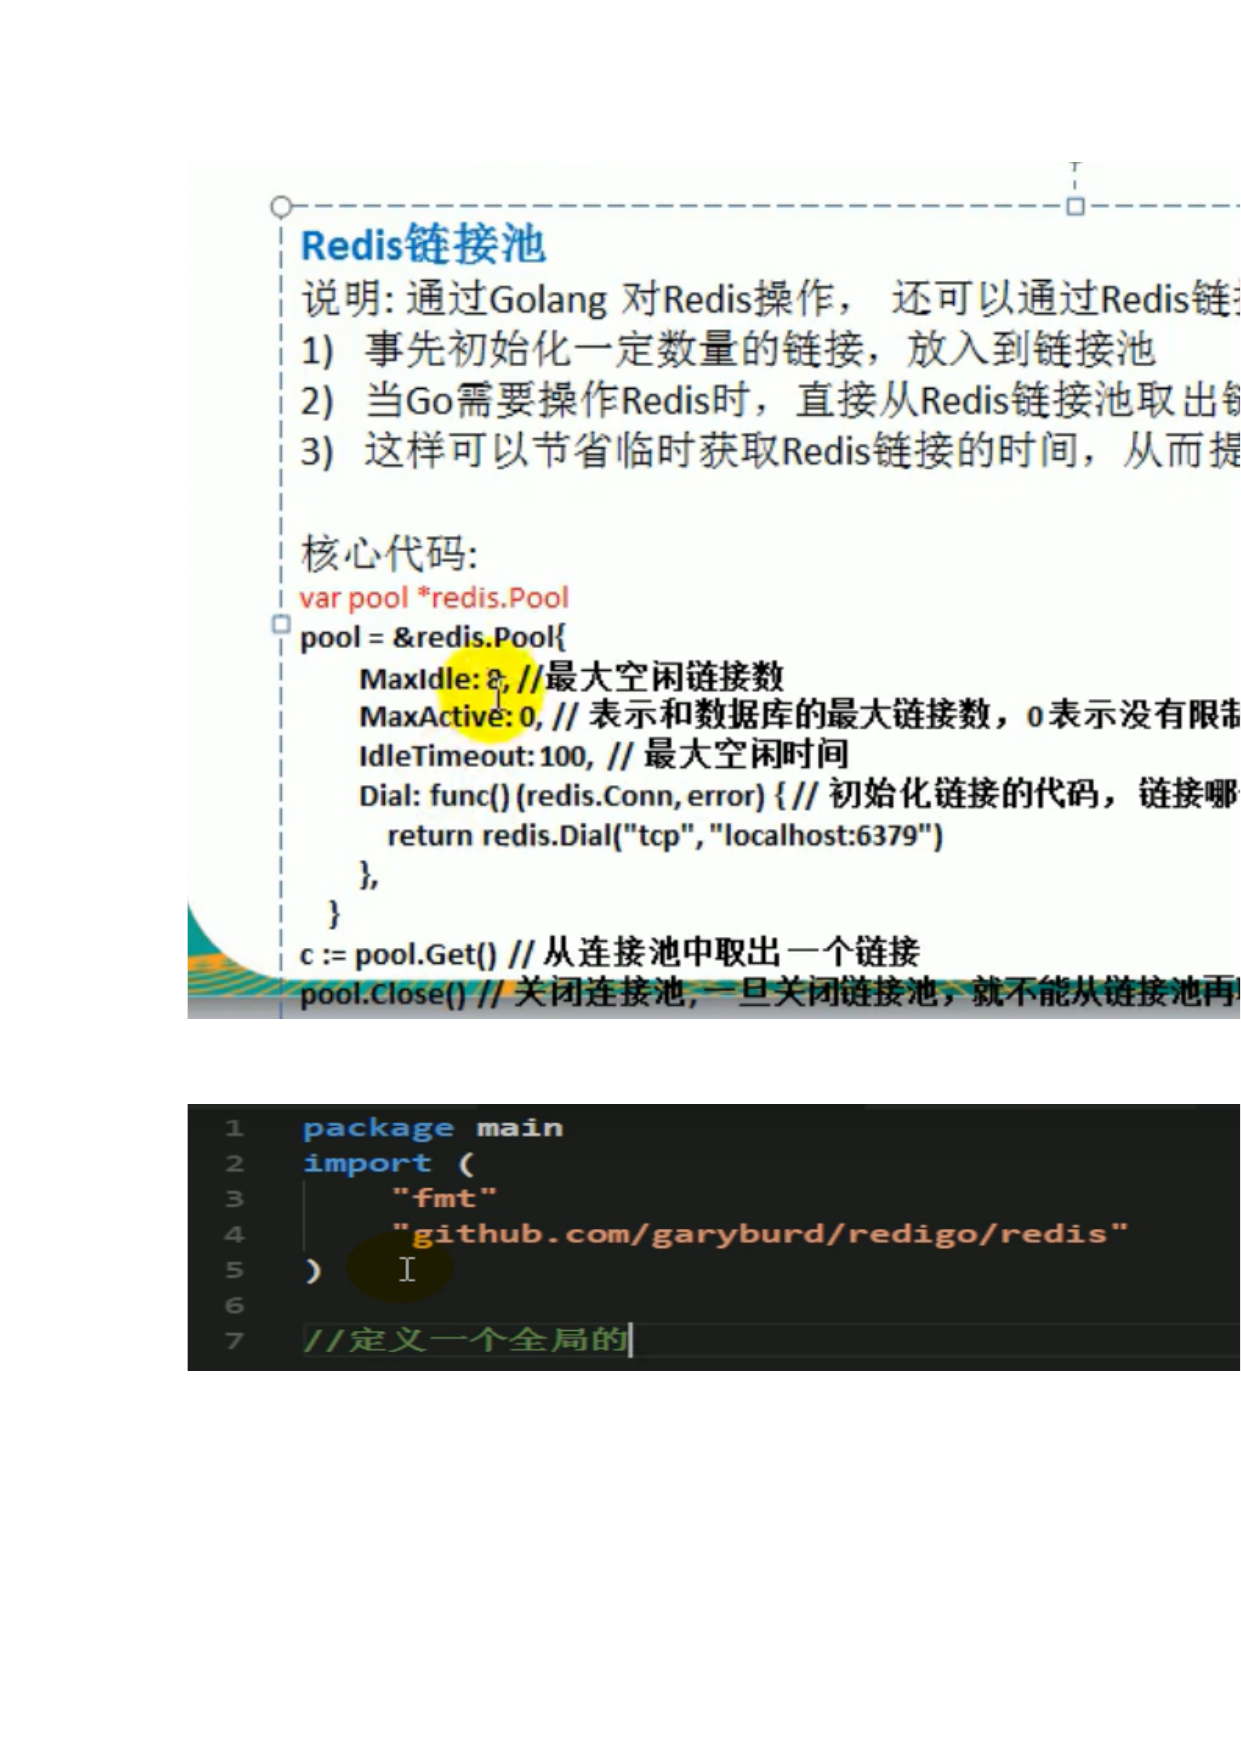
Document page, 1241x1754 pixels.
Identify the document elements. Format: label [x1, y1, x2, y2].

picture [187, 1104, 1241, 1371]
picture [187, 162, 1241, 1019]
